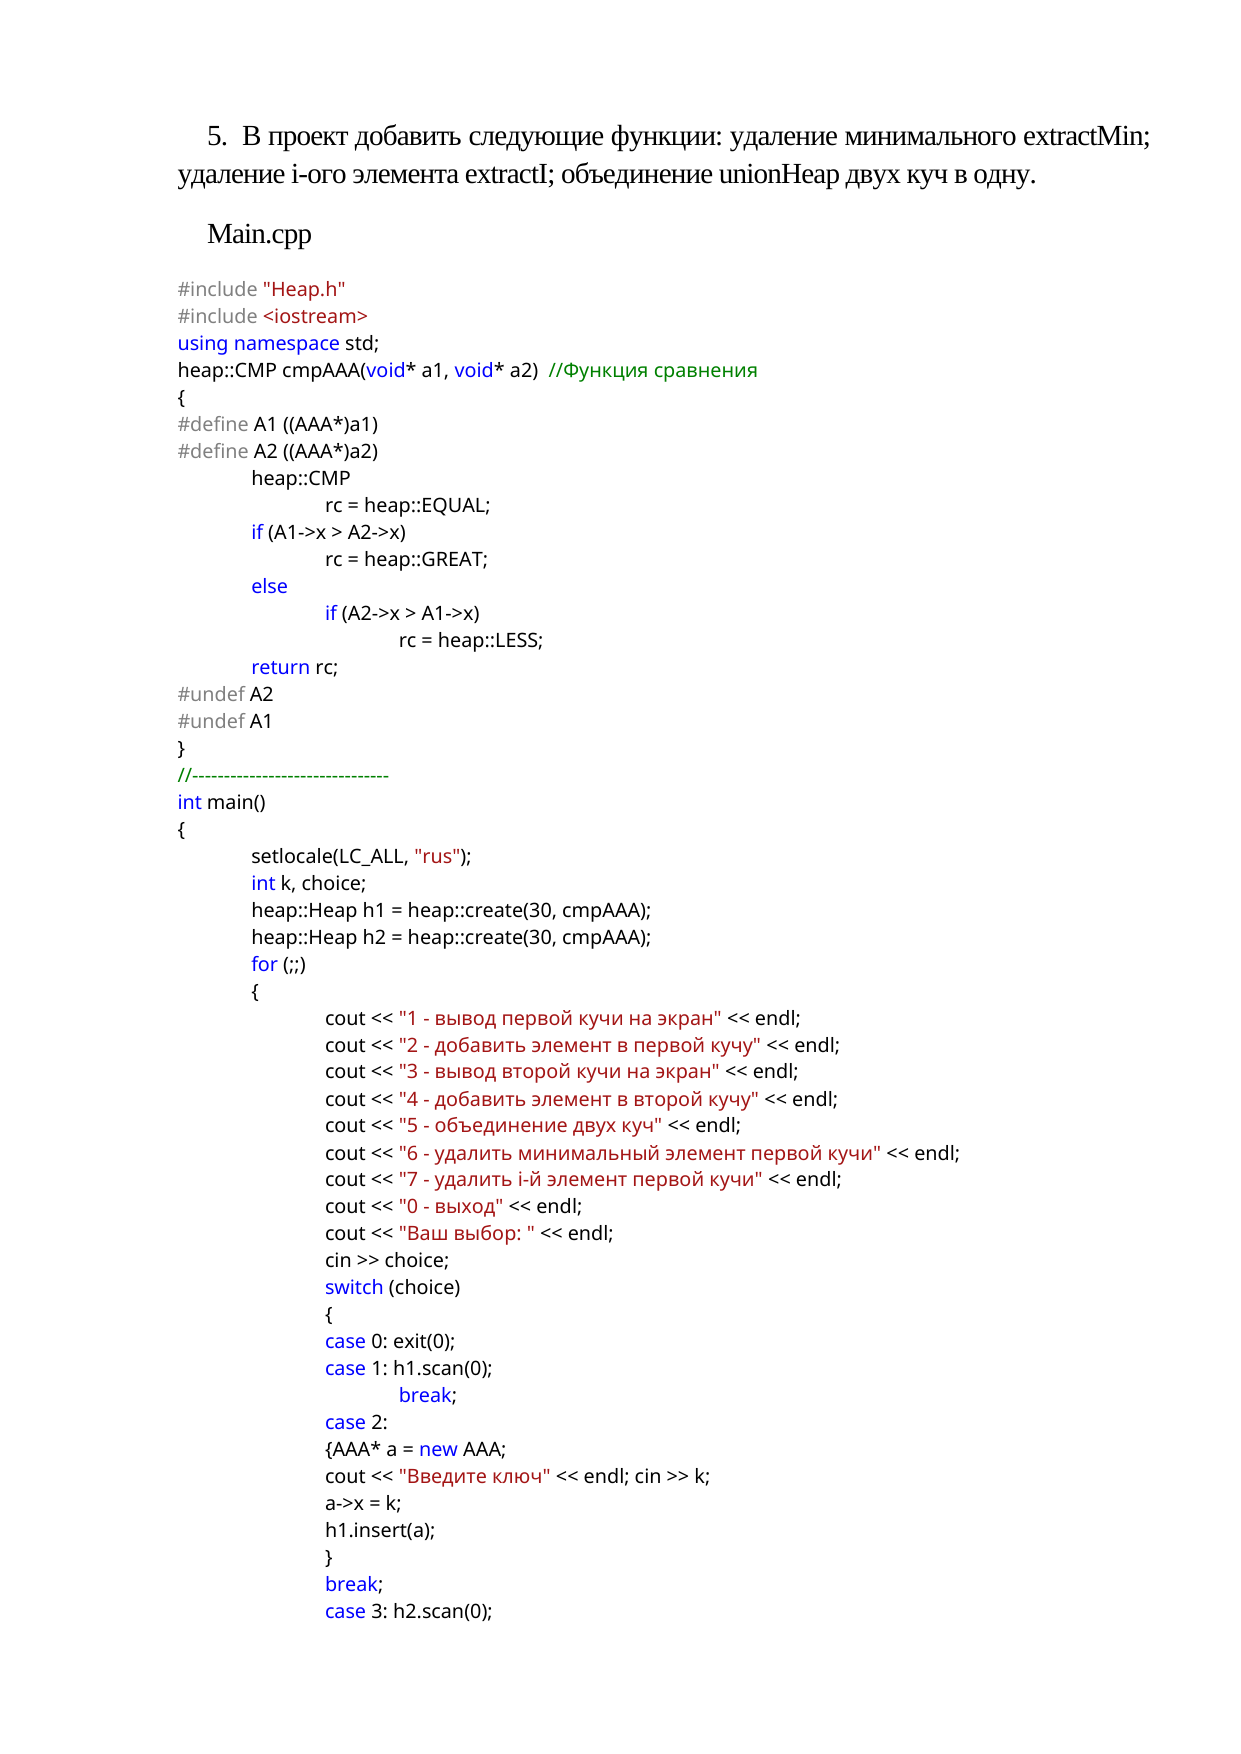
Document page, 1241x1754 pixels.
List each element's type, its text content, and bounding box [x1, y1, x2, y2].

text { [177, 977, 1152, 1004]
text if (A2->x > A1->x) [177, 599, 1152, 626]
text //------------------------------- [177, 761, 1152, 788]
text if (A1->x > A2->x) [177, 518, 1152, 545]
text rc = heap::EQUAL; [177, 491, 1152, 518]
text cout << "6 - удалить минимальный элемент первой кучи" << endl; [177, 1139, 1152, 1166]
text 5. В проект добавить следующие функции: удаление минимального extractMin; удаление i-ого элемента extractI; объединение unionHeap двух куч в одну. [177, 118, 1152, 190]
text } [177, 734, 1152, 761]
text cout << "5 - объединение двух куч" << endl; [177, 1112, 1152, 1139]
text return rc; [177, 653, 1152, 680]
text rc = heap::LESS; [177, 626, 1152, 653]
text else [177, 572, 1152, 599]
text break; [177, 1382, 1152, 1408]
text #define A1 ((AAA*)a1) [177, 410, 1152, 437]
text #include <iostream> [177, 302, 1152, 329]
text using namespace std; [177, 329, 1152, 356]
text #define A2 ((AAA*)a2) [177, 437, 1152, 464]
text h1.insert(a); [177, 1516, 1152, 1543]
text case 2: [177, 1408, 1152, 1436]
text {AAA* a = new AAA; [177, 1436, 1152, 1462]
text heap::Heap h2 = heap::create(30, cmpAAA); [177, 923, 1152, 950]
text #include "Heap.h" [177, 275, 1152, 302]
text cout << "3 - вывод второй кучи на экран" << endl; [177, 1058, 1152, 1085]
text { [177, 1301, 1152, 1328]
text { [177, 815, 1152, 842]
text heap::Heap h1 = heap::create(30, cmpAAA); [177, 896, 1152, 923]
text heap::CMP [177, 464, 1152, 491]
text case 1: h1.scan(0); [177, 1354, 1152, 1382]
text cout << "Ваш выбор: " << endl; [177, 1220, 1152, 1247]
text case 0: exit(0); [177, 1328, 1152, 1354]
text } [177, 1543, 1152, 1570]
text for (;;) [177, 950, 1152, 977]
text break; [177, 1570, 1152, 1597]
text #undef A2 [177, 680, 1152, 707]
text cin >> choice; [177, 1247, 1152, 1274]
text Main.cpp [177, 216, 1152, 249]
text heap::CMP cmpAAA(void* a1, void* a2) //Функция сравнения [177, 356, 1152, 383]
text cout << "1 - вывод первой кучи на экран" << endl; [177, 1004, 1152, 1031]
text case 3: h2.scan(0); [177, 1597, 1152, 1624]
text cout << "7 - удалить i-й элемент первой кучи" << endl; [177, 1166, 1152, 1193]
text cout << "2 - добавить элемент в первой кучу" << endl; [177, 1031, 1152, 1058]
text rc = heap::GREAT; [177, 545, 1152, 572]
text cout << "0 - выход" << endl; [177, 1193, 1152, 1220]
text int main() [177, 788, 1152, 815]
text a->x = k; [177, 1489, 1152, 1516]
text { [177, 383, 1152, 410]
text switch (choice) [177, 1274, 1152, 1301]
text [177, 1462, 1152, 1489]
text int k, choice; [177, 869, 1152, 896]
text setlocale(LC_ALL, "rus"); [177, 842, 1152, 869]
text cout << "4 - добавить элемент в второй кучу" << endl; [177, 1085, 1152, 1112]
text #undef A1 [177, 707, 1152, 734]
